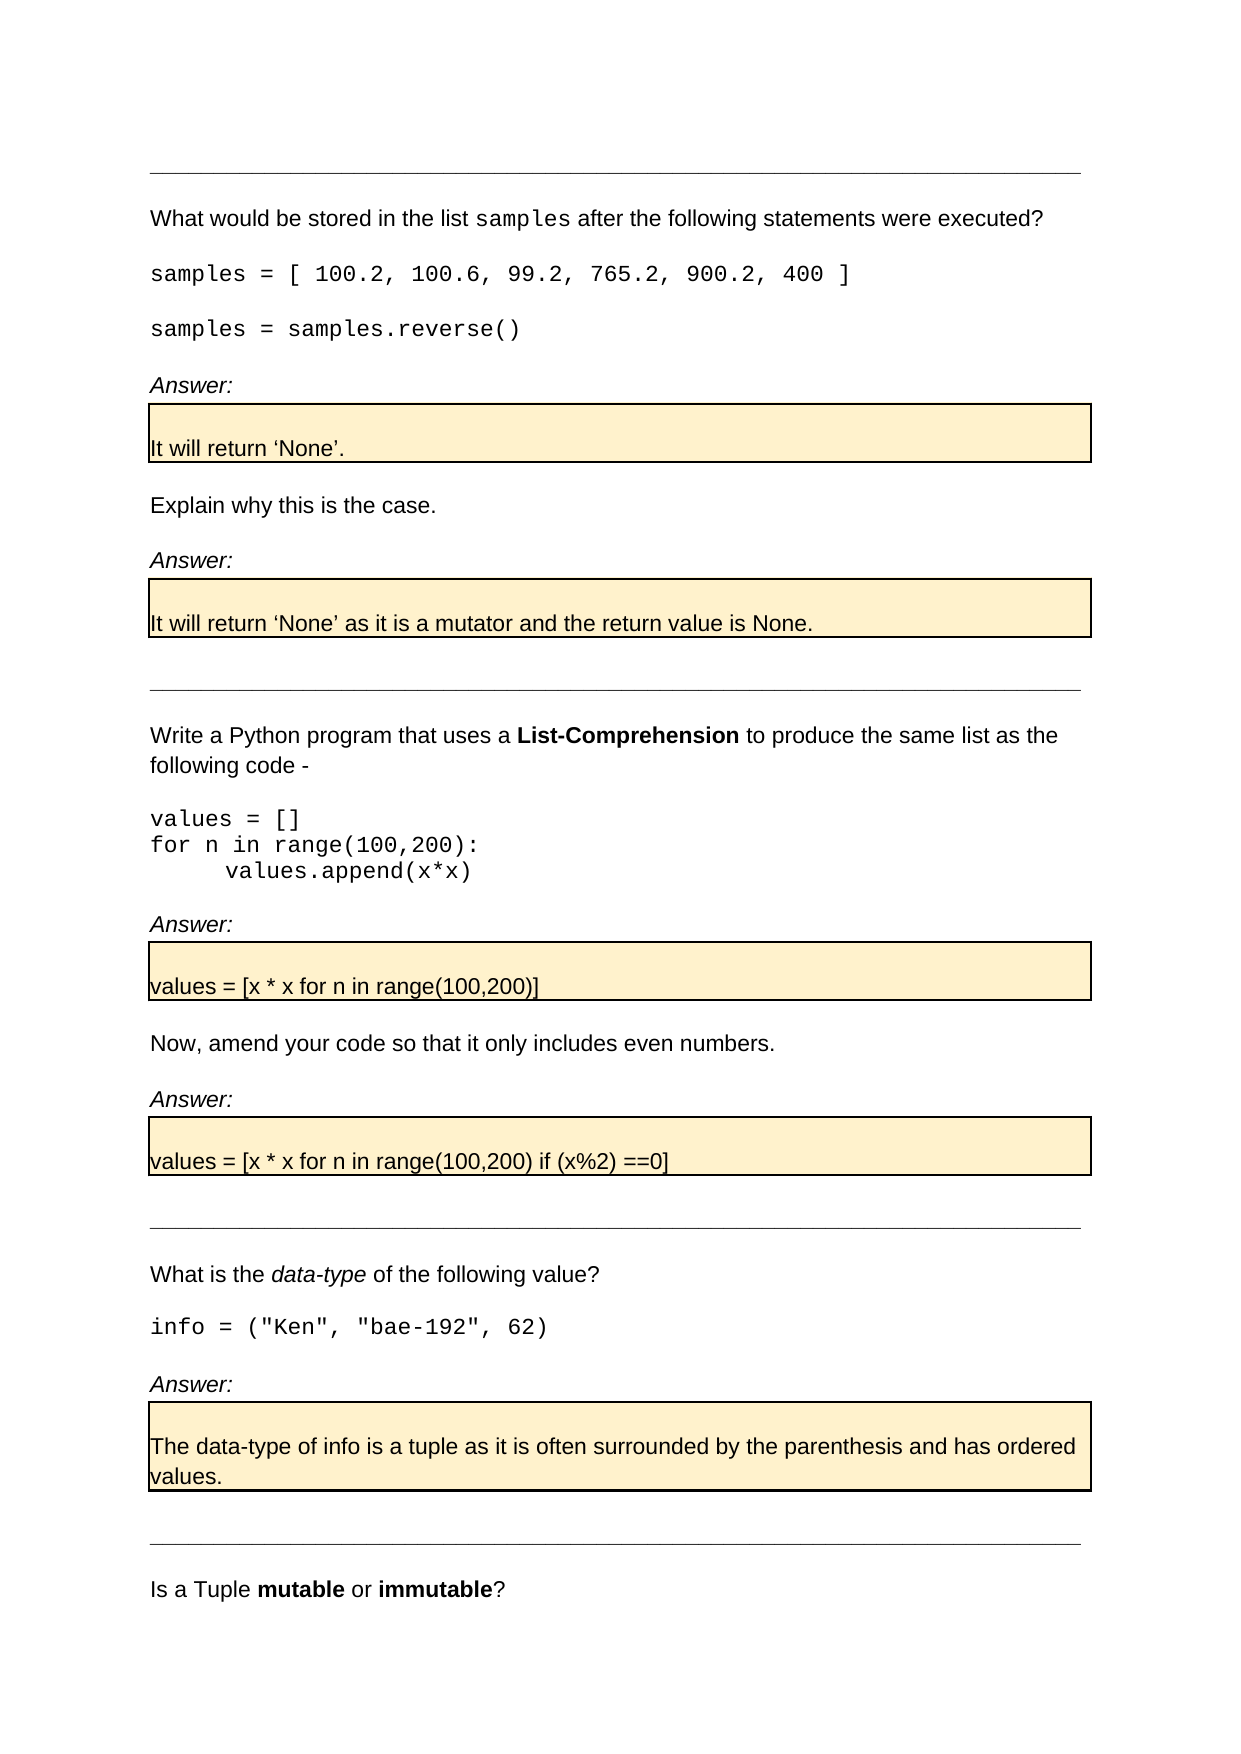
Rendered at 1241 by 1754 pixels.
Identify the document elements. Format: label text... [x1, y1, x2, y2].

text Answer: [150, 1371, 1090, 1397]
text What is the data-type of the following value? [150, 1261, 1090, 1287]
text Now, amend your code so that it only includes even numbers. [150, 1030, 1090, 1057]
text _________________________________________________________________________ [150, 1205, 1090, 1232]
text info = ("Ken", "bae-192", 62) [150, 1316, 1090, 1342]
text It will return ‘None’. [150, 433, 1090, 461]
text It will return ‘None’ as it is a mutator and the return value is None. [150, 608, 1090, 636]
text _________________________________________________________________________ [150, 667, 1090, 693]
text Answer: [150, 547, 1090, 574]
text samples = [ 100.2, 100.6, 99.2, 765.2, 900.2, 400 ] [150, 263, 1090, 289]
text Write a Python program that uses a List-Comprehension to produce the same list as the following code - [150, 722, 1090, 779]
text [150, 1521, 1090, 1547]
text Answer: [150, 911, 1090, 937]
text Explain why this is the case. [150, 492, 1090, 518]
text values.append(x*x) [150, 859, 1090, 886]
text _________________________________________________________________________ [150, 150, 1090, 176]
text Answer: [150, 372, 1090, 399]
text The data-type of info is a tuple as it is often surrounded by the parenthesis and has ordered values. [150, 1431, 1090, 1489]
text values = [x * x for n in range(100,200)] [150, 971, 1090, 999]
text Answer: [150, 1086, 1090, 1112]
text What would be stored in the list samples after the following statements were executed? [150, 205, 1090, 233]
text samples = samples.reverse() [150, 317, 1090, 343]
text values = [x * x for n in range(100,200) if (x%2) ==0] [150, 1146, 1090, 1174]
text Is a Tuple mutable or immutable? [150, 1576, 1090, 1602]
text for n in range(100,200): [150, 834, 1090, 859]
text values = [] [150, 808, 1090, 834]
